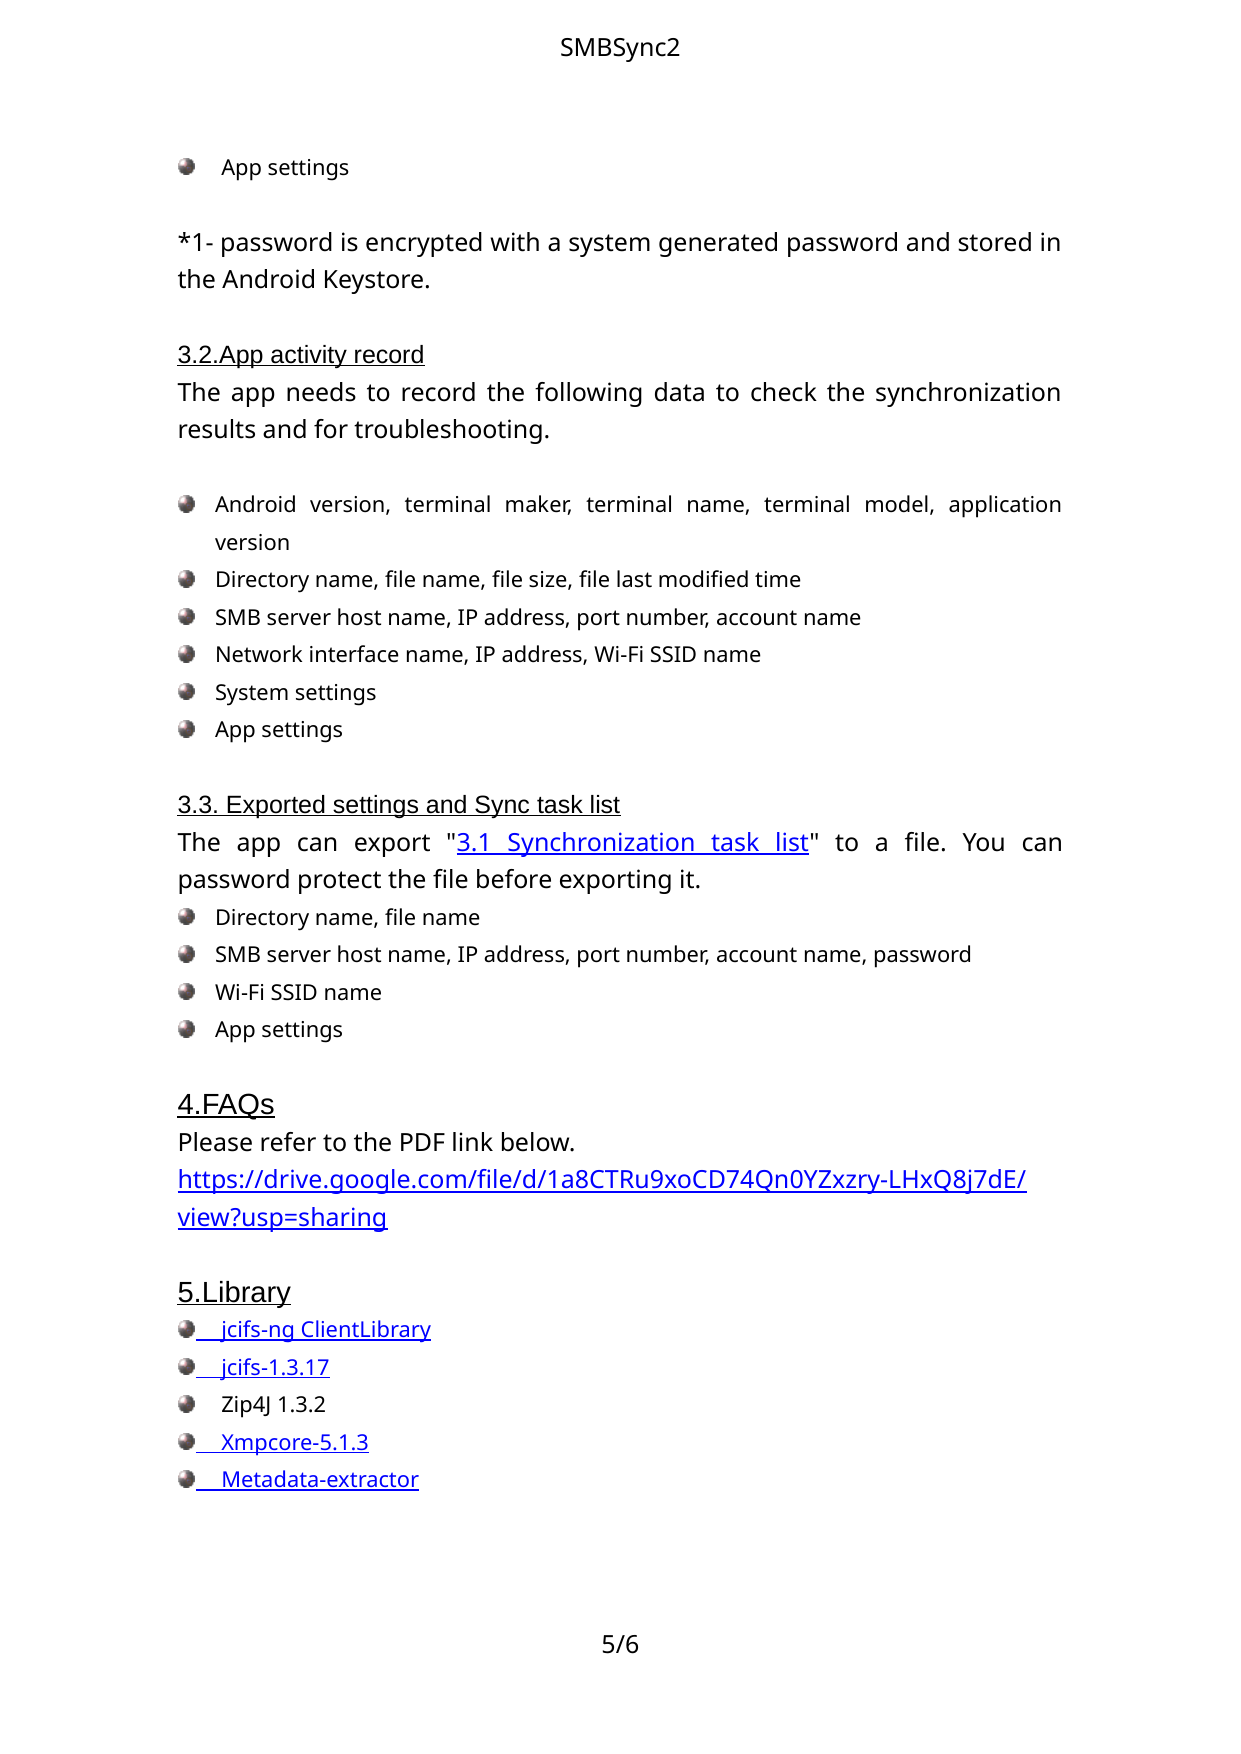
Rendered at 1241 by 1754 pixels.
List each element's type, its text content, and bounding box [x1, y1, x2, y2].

picture [178, 1433, 195, 1450]
text *1- password is encrypted with a system generated password and stored in the Android Keystore. [177, 223, 1063, 298]
picture [178, 945, 195, 963]
subtitle 4.FAQs [177, 1085, 1063, 1123]
list Xmpcore-5.1.3 [177, 1423, 1063, 1460]
picture [178, 1320, 195, 1338]
picture [178, 683, 195, 700]
list Metadata-extractor [177, 1460, 1063, 1498]
text The app can export "3.1 Synchronization task list" to a file. You can password protect the file before exporting it. [177, 823, 1063, 898]
list Directory name, file name, file size, file last modified time [177, 560, 1063, 598]
list SMB server host name, IP address, port number, account name [177, 598, 1063, 635]
picture [178, 570, 195, 588]
picture [178, 1395, 195, 1413]
list System settings [177, 673, 1063, 710]
text The app needs to record the following data to check the synchronization results and for troubleshooting. [177, 373, 1063, 448]
list Android version, terminal maker, terminal name, terminal model, application version [177, 485, 1063, 560]
text https://drive.google.com/file/d/1a8CTRu9xoCD74Qn0YZxzry-LHxQ8j7dE/view?usp=sharing [177, 1160, 1063, 1235]
text Please refer to the PDF link below. [177, 1123, 1063, 1160]
list jcifs-ng ClientLibrary [177, 1310, 1063, 1348]
list App settings [177, 710, 1063, 748]
picture [178, 908, 195, 925]
picture [178, 983, 195, 1000]
picture [178, 1358, 195, 1375]
list SMB server host name, IP address, port number, account name, password [177, 935, 1063, 973]
subtitle 3.2.App activity record [177, 335, 1063, 373]
list jcifs-1.3.17 [177, 1348, 1063, 1385]
list App settings [177, 1010, 1063, 1048]
list Wi-Fi SSID name [177, 973, 1063, 1010]
picture [178, 645, 195, 663]
picture [178, 158, 195, 175]
picture [178, 1470, 195, 1488]
list Zip4J 1.3.2 [177, 1385, 1063, 1423]
picture [178, 608, 195, 625]
picture [178, 720, 195, 738]
subtitle 5.Library [177, 1273, 1063, 1310]
list Network interface name, IP address, Wi-Fi SSID name [177, 635, 1063, 673]
subtitle 3.3. Exported settings and Sync task list [177, 785, 1063, 823]
list Directory name, file name [177, 898, 1063, 935]
picture [178, 495, 195, 513]
list App settings [177, 148, 1063, 185]
picture [178, 1020, 195, 1038]
